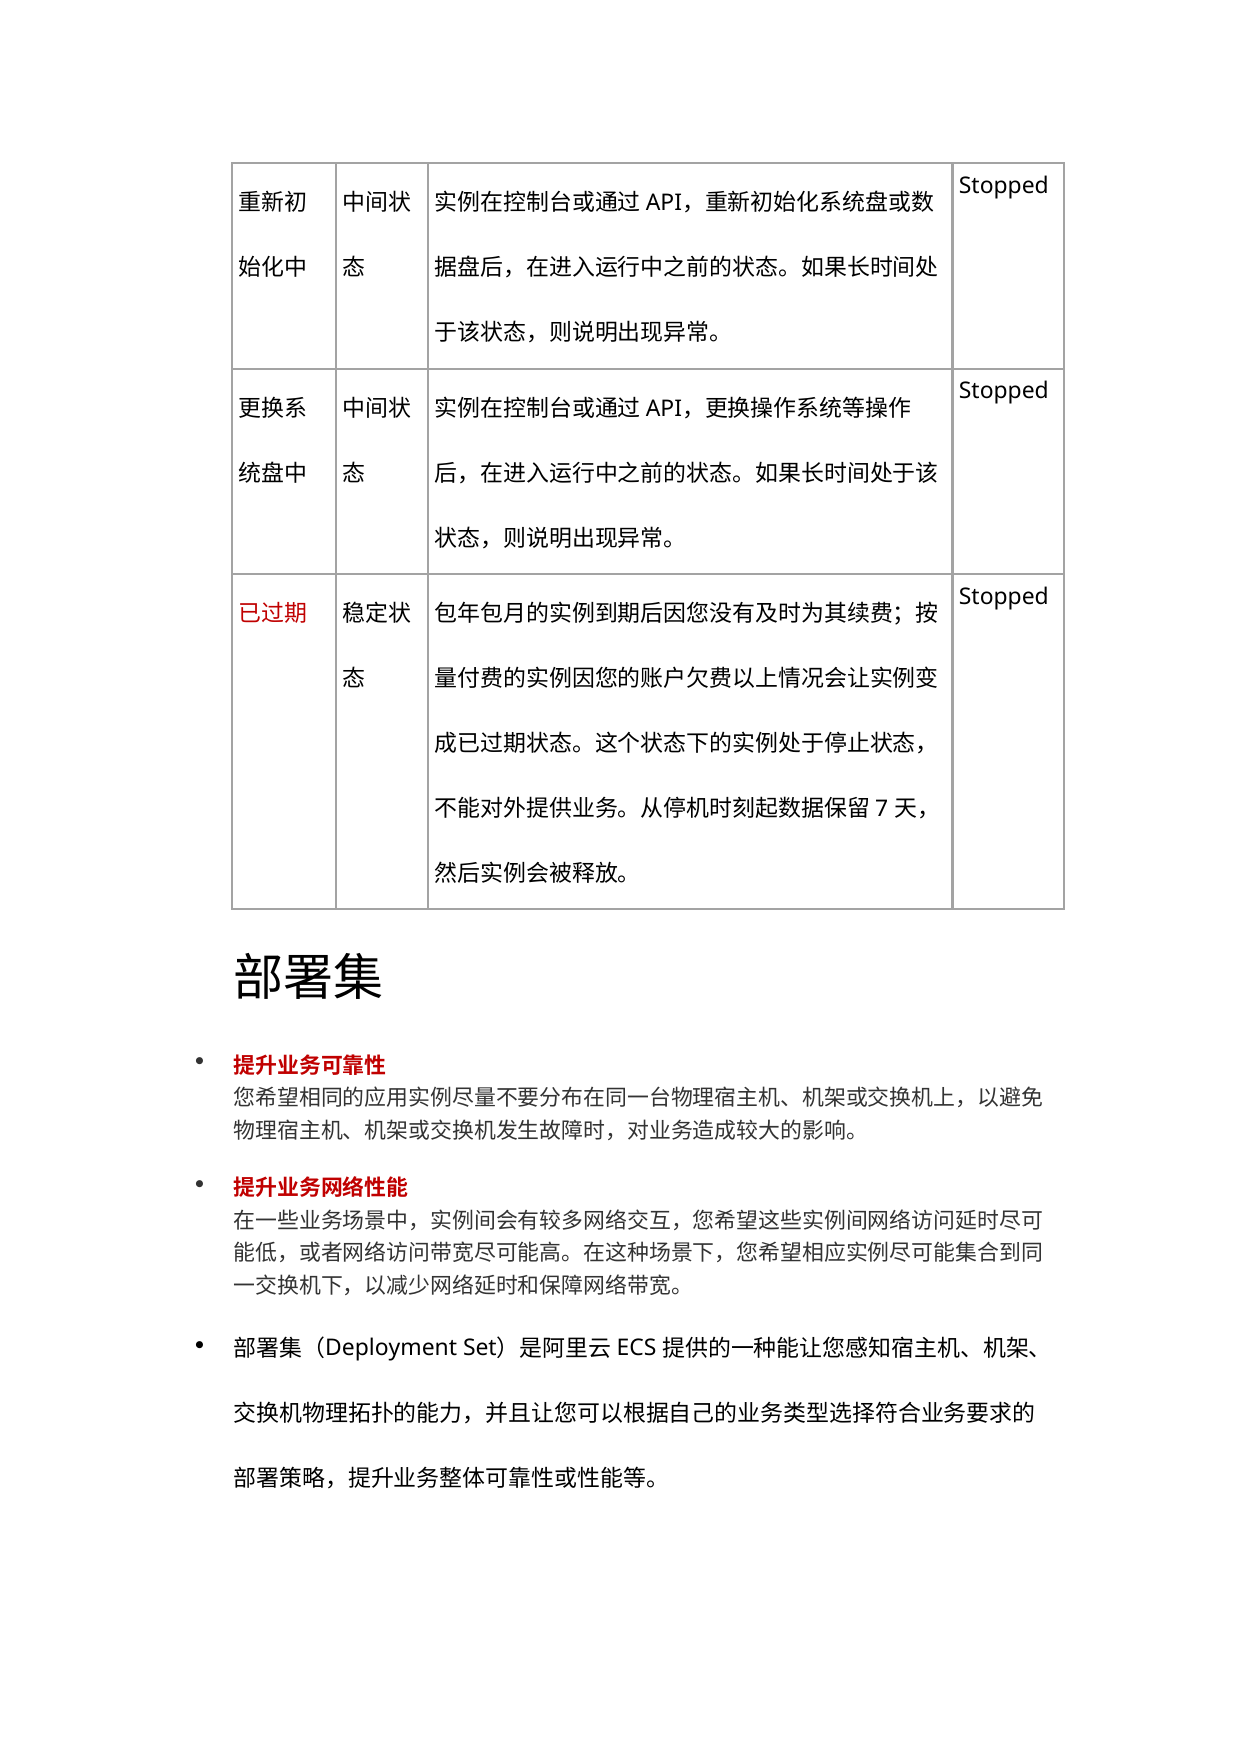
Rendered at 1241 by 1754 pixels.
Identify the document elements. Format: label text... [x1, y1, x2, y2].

list 提升业务网络性能 在一些业务场景中，实例间会有较多网络交互，您希望这些实例间网络访问延时尽可能低，或者网络访问带宽尽可能高。在这种场景下，您希望相应实例尽可能集合到同一交换机下，以减少网络延时和保障网络带宽。 [196, 1170, 1053, 1300]
list 部署集（Deployment Set）是阿里云 ECS 提供的一种能让您感知宿主机、机架、交换机物理拓扑的能力，并且让您可以根据自己的业务类型选择符合业务要求的部署策略，提升业务整体可靠性或性能等。 [196, 1314, 1053, 1509]
table_cell 包年包月的实例到期后因您没有及时为其续费；按量付费的实例因您的账户欠费以上情况会让实例变成已过期状态。这个状态下的实例处于停止状态，不能对外提供业务。从停机时刻起数据保留 7 天，然后实例会被释放。 [429, 575, 951, 908]
table_cell Stopped [954, 164, 1063, 367]
table_cell 稳定状态 [337, 575, 427, 908]
table_cell Stopped [954, 575, 1063, 908]
table_cell 重新初始化中 [233, 164, 335, 367]
text 部署集 [233, 925, 1053, 1022]
table_cell 更换系统盘中 [233, 370, 335, 573]
table_cell 中间状态 [337, 370, 427, 573]
table_cell 实例在控制台或通过 API，更换操作系统等操作后，在进入运行中之前的状态。如果长时间处于该状态，则说明出现异常。 [429, 370, 951, 573]
table_cell 已过期 [233, 575, 335, 908]
table_cell 实例在控制台或通过 API，重新初始化系统盘或数据盘后，在进入运行中之前的状态。如果长时间处于该状态，则说明出现异常。 [429, 164, 951, 367]
list 提升业务可靠性 您希望相同的应用实例尽量不要分布在同一台物理宿主机、机架或交换机上，以避免物理宿主机、机架或交换机发生故障时，对业务造成较大的影响。 [196, 1047, 1053, 1145]
table_cell Stopped [954, 370, 1063, 573]
table_cell 中间状态 [337, 164, 427, 367]
